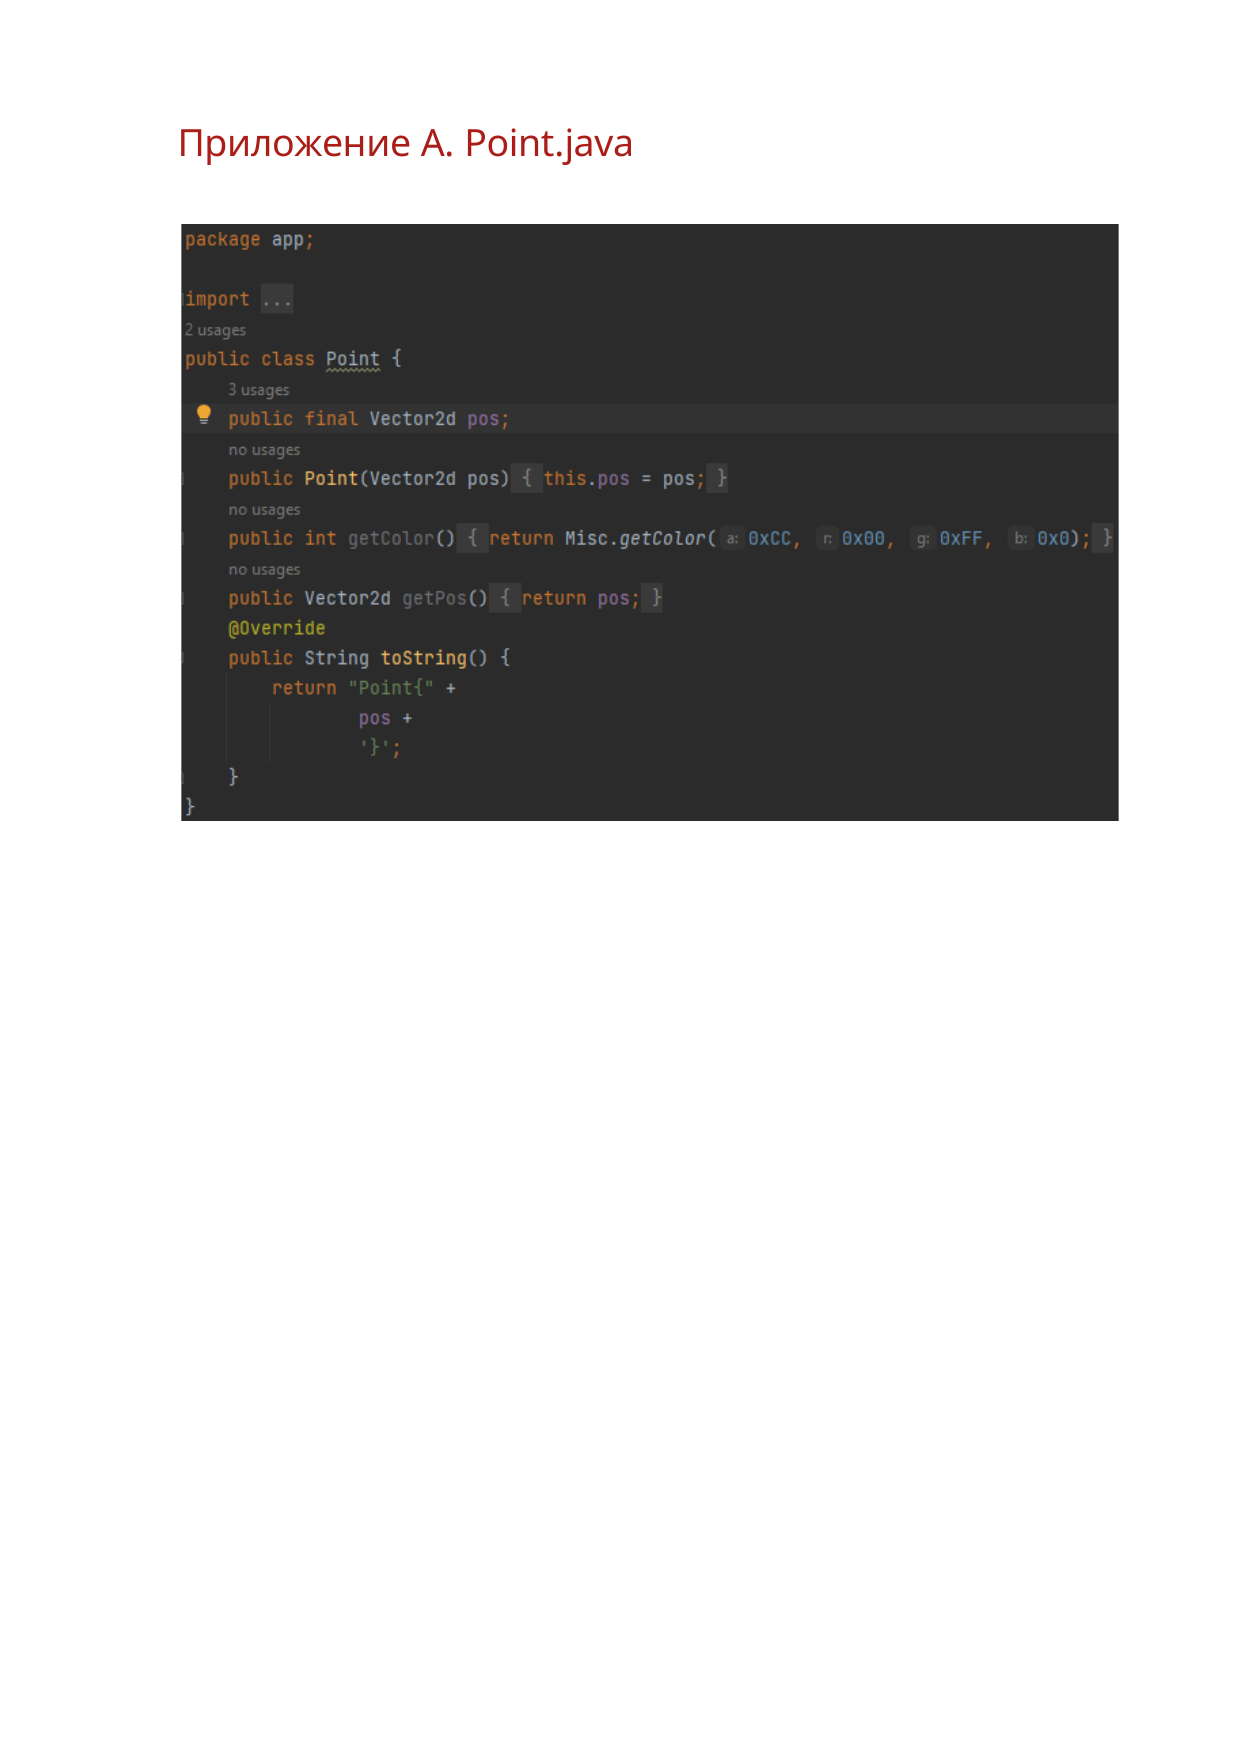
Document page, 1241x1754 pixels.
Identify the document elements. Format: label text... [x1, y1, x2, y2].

subtitle Приложение А. Point.java [177, 116, 1165, 167]
